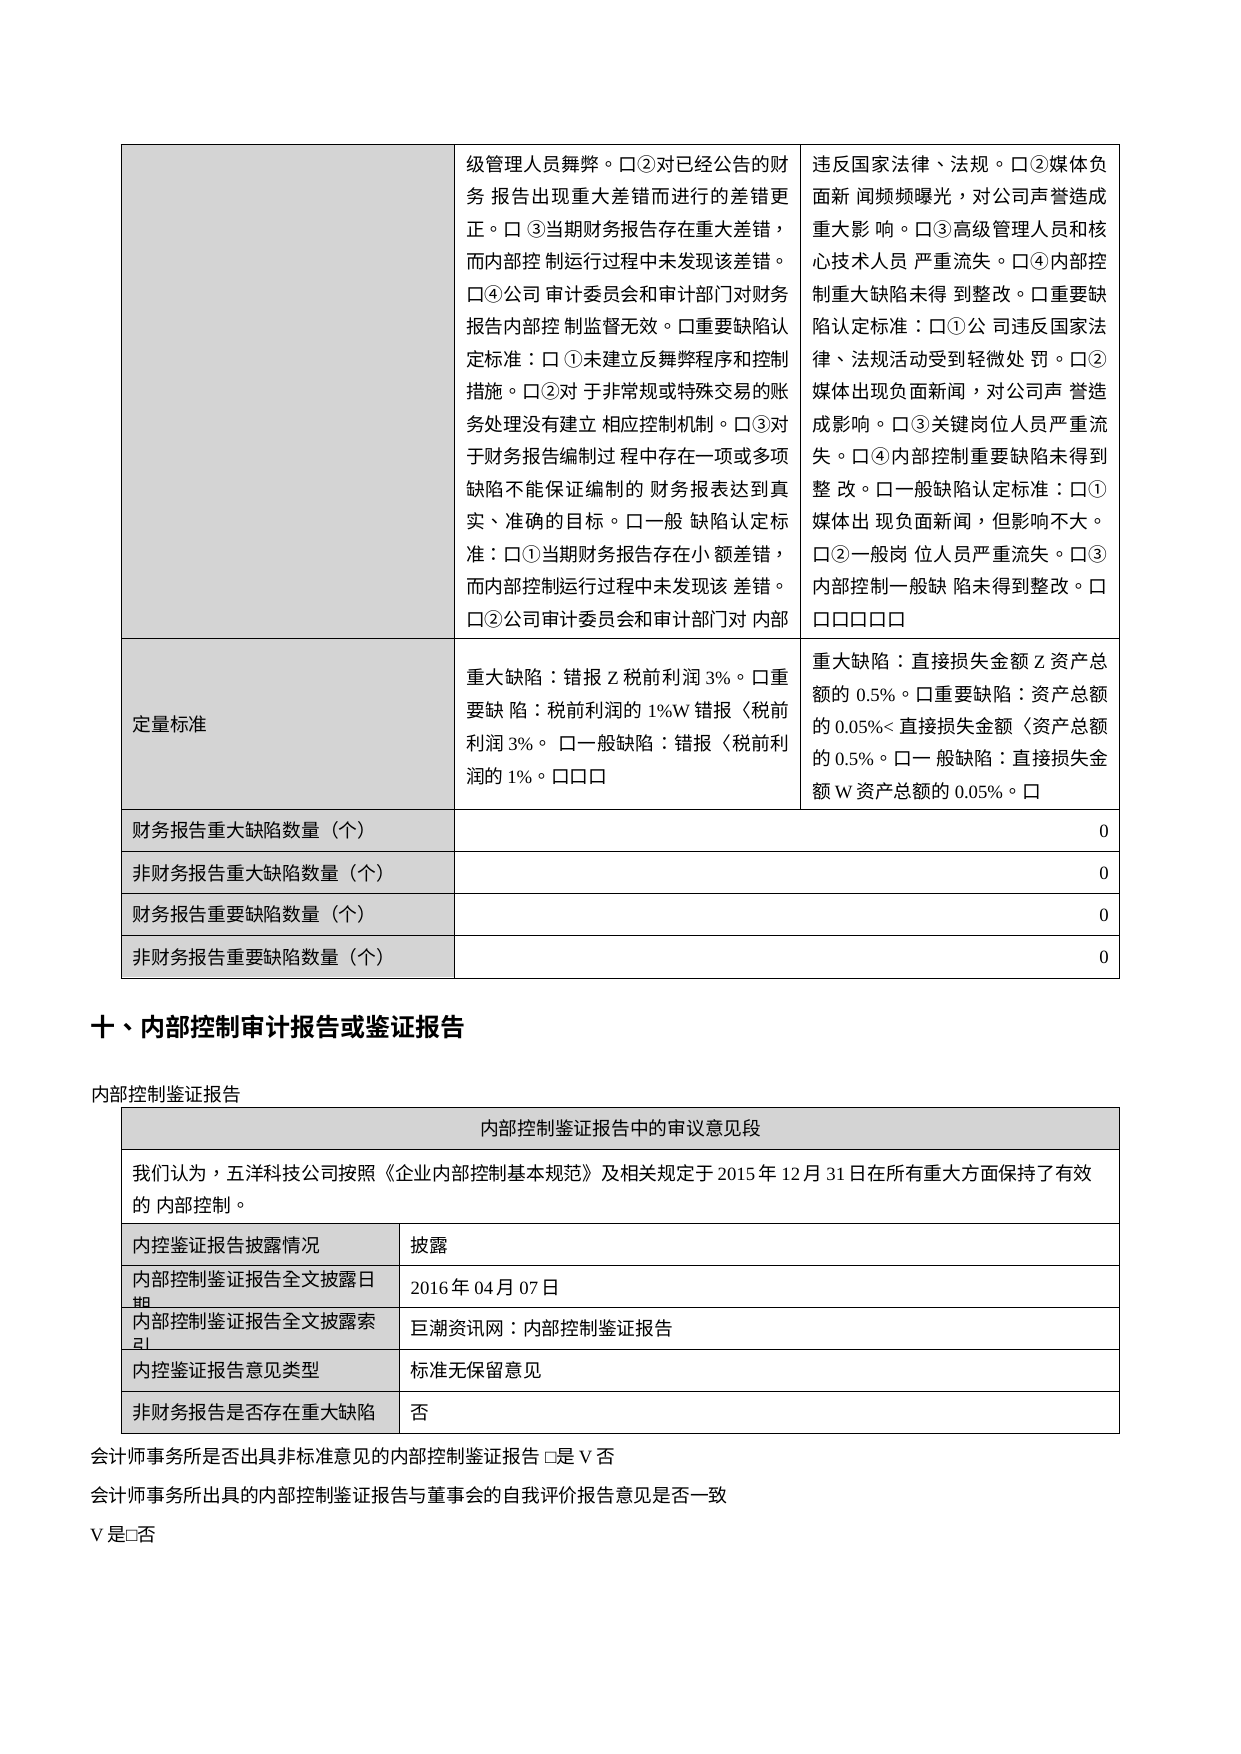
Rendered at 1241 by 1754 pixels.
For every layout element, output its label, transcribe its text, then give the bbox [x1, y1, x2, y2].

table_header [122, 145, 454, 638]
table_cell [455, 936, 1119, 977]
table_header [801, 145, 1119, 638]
subtitle 十、内部控制审计报告或鉴证报告 [90, 1010, 1151, 1044]
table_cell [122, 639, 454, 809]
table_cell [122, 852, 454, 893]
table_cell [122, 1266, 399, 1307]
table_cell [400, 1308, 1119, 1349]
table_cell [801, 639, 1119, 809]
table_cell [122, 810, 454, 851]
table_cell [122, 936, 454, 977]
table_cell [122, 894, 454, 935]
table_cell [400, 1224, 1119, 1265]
text 会计师事务所出具的内部控制鉴证报告与董事会的自我评价报告意见是否一致 [90, 1483, 1151, 1508]
text 内部控制鉴证报告 [91, 1081, 1151, 1107]
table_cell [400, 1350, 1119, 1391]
text 会计师事务所是否出具非标准意见的内部控制鉴证报告 □是V否 [90, 1434, 1151, 1470]
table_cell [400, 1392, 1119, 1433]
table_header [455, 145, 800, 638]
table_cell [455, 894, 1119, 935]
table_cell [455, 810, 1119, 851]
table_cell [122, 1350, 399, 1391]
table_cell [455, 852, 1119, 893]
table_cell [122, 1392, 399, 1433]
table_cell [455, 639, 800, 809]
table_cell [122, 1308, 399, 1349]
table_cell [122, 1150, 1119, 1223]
text V是□否 [90, 1521, 1151, 1546]
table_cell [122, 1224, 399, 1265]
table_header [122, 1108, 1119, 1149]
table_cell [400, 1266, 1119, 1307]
